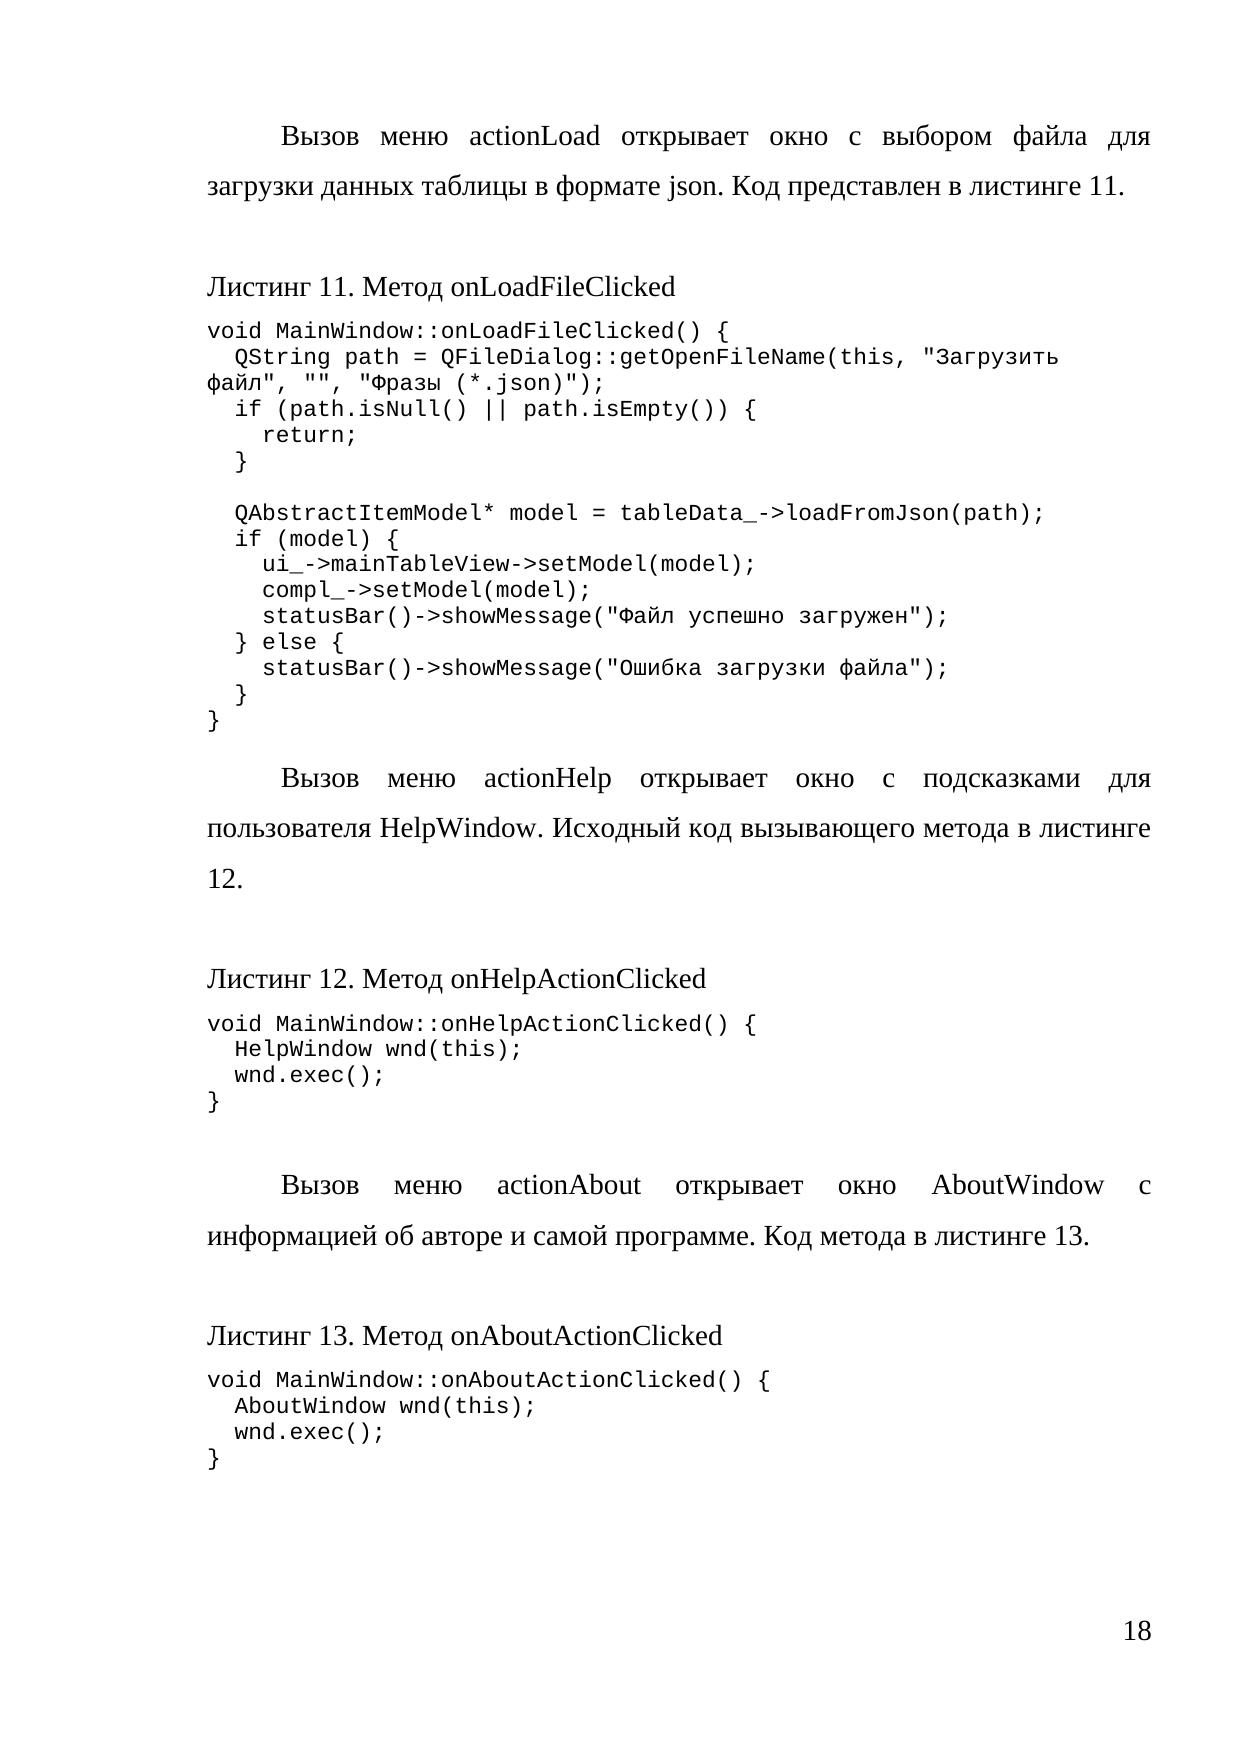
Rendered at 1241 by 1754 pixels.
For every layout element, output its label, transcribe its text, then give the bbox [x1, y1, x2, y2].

text wnd.exec(); [207, 1064, 1152, 1090]
text ui_->mainTableView->setModel(model); [207, 553, 1152, 579]
text Листинг 13. Метод onAboutActionClicked [207, 1318, 1152, 1352]
text QString path = QFileDialog::getOpenFileName(this, "Загрузить файл", "", "Фразы (*.json)"); [207, 345, 1152, 397]
text if (model) { [207, 527, 1152, 553]
text } [207, 1447, 1152, 1472]
text void MainWindow::onLoadFileClicked() { [207, 319, 1152, 345]
text Вызов меню actionLoad открывает окно с выбором файла для загрузки данных таблицы в формате json. Код представлен в листинге 11. [207, 118, 1152, 202]
text } [207, 1090, 1152, 1116]
text Вызов меню actionAbout открывает окно AboutWindow с информацией об авторе и самой программе. Код метода в листинге 13. [207, 1167, 1152, 1251]
text compl_->setModel(model); [207, 579, 1152, 605]
text QAbstractItemModel* model = tableData_->loadFromJson(path); [207, 501, 1152, 527]
text AboutWindow wnd(this); [207, 1395, 1152, 1421]
text HelpWindow wnd(this); [207, 1038, 1152, 1064]
text void MainWindow::onHelpActionClicked() { [207, 1012, 1152, 1038]
text } else { [207, 631, 1152, 657]
text } [207, 708, 1152, 734]
text statusBar()->showMessage("Ошибка загрузки файла"); [207, 657, 1152, 682]
text if (path.isNull() || path.isEmpty()) { [207, 397, 1152, 423]
text return; [207, 423, 1152, 449]
text } [207, 449, 1152, 475]
text void MainWindow::onAboutActionClicked() { [207, 1369, 1152, 1395]
text Листинг 11. Метод onLoadFileClicked [207, 269, 1152, 303]
text statusBar()->showMessage("Файл успешно загружен"); [207, 605, 1152, 631]
text Листинг 12. Метод onHelpActionClicked [207, 962, 1152, 995]
text } [207, 682, 1152, 708]
text wnd.exec(); [207, 1421, 1152, 1447]
text Вызов меню actionHelp открывает окно с подсказками для пользователя HelpWindow. Исходный код вызывающего метода в листинге 12. [207, 760, 1152, 894]
